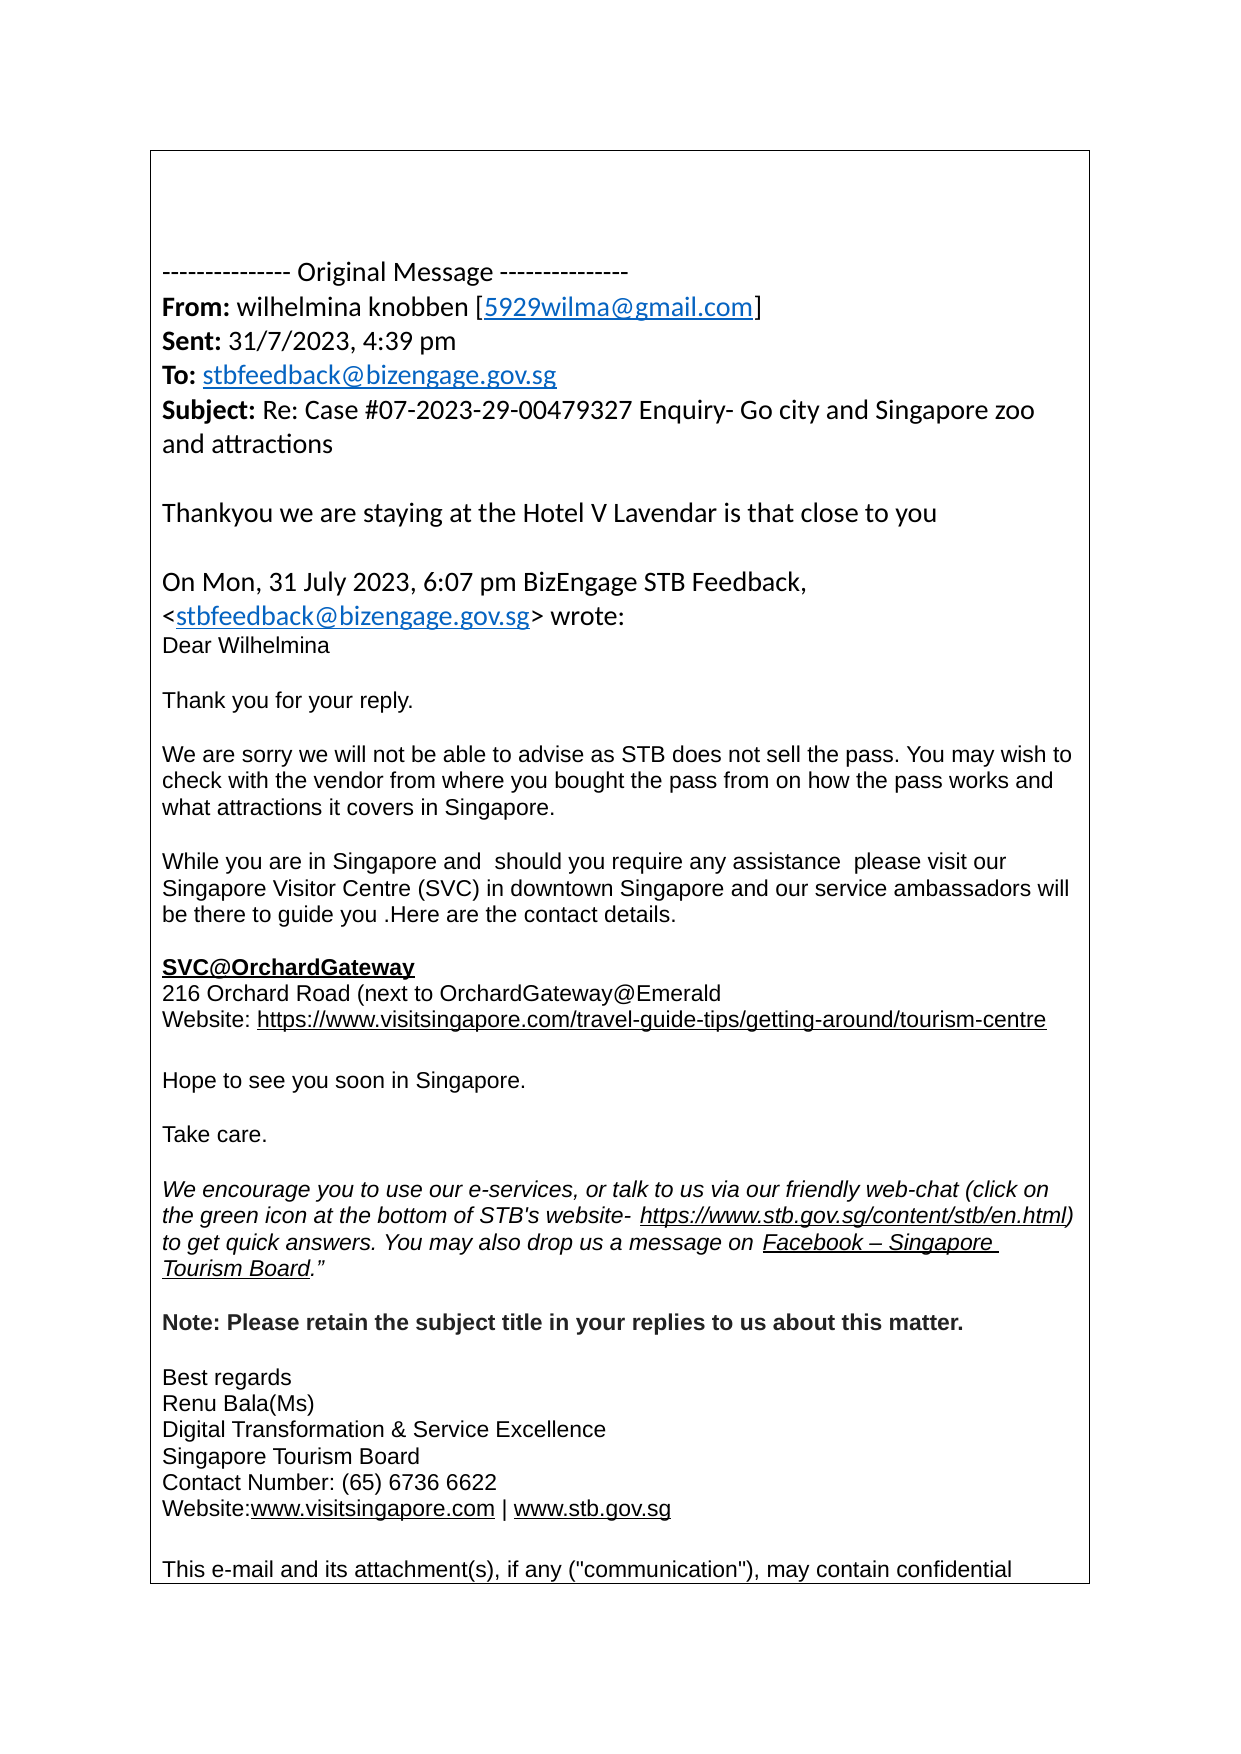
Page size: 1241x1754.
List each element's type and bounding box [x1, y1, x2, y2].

table_header [151, 151, 1089, 1582]
